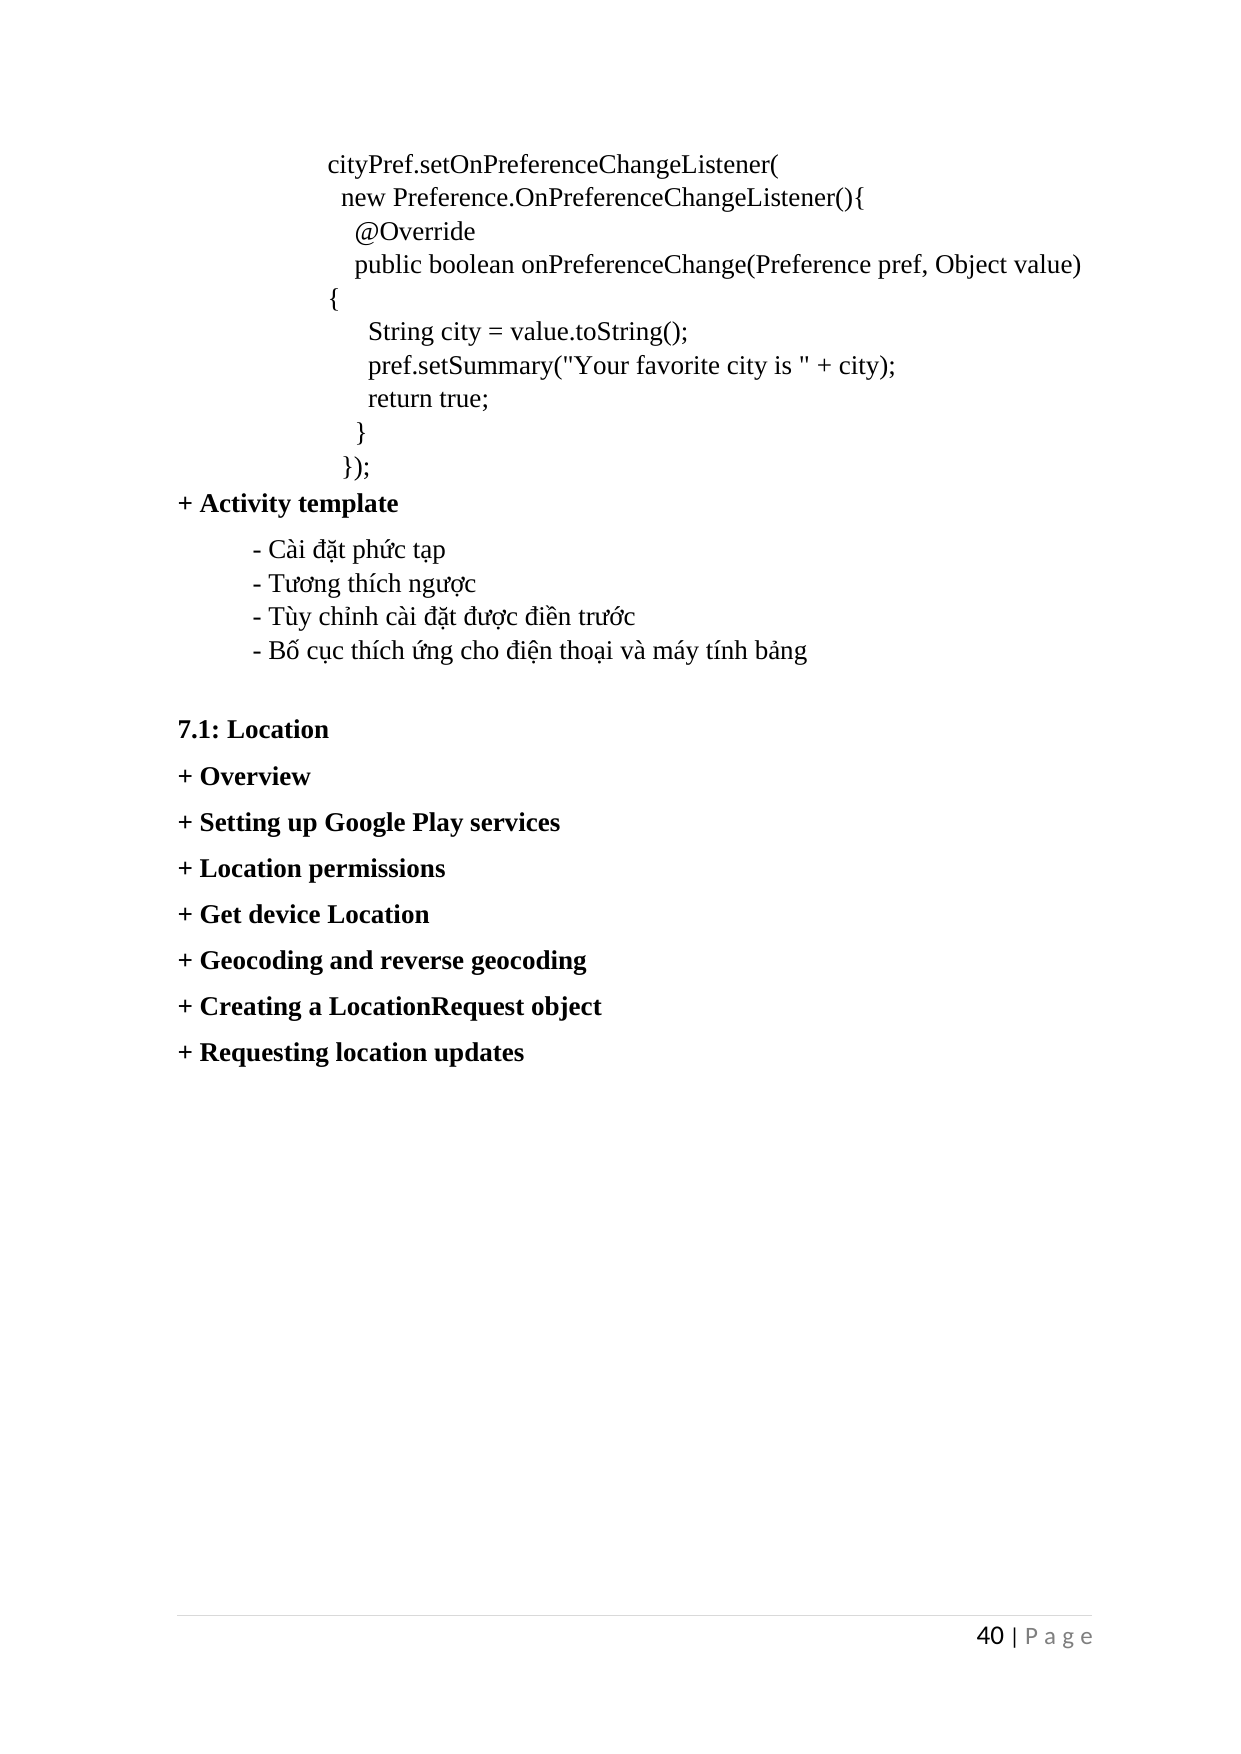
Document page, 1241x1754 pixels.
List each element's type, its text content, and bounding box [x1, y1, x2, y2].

subtitle + Setting up Google Play services [177, 806, 1092, 837]
subtitle + Requesting location updates [177, 1036, 1092, 1067]
text return true; [327, 382, 1092, 414]
text - Tùy chỉnh cài đặt được điền trước [252, 600, 1092, 632]
subtitle + Creating a LocationRequest object [177, 990, 1092, 1021]
text - Tương thích ngược [252, 567, 1092, 598]
subtitle + Activity template [177, 487, 1092, 518]
text }); [327, 449, 1092, 481]
text pref.setSummary("Your favorite city is " + city); [327, 349, 1092, 380]
text - Cài đặt phức tạp [252, 533, 1092, 564]
text public boolean onPreferenceChange(Preference pref, Object value){ [327, 248, 1092, 313]
text - Bố cục thích ứng cho điện thoại và máy tính bảng [252, 634, 1092, 665]
text } [327, 416, 1092, 447]
text String city = value.toString(); [327, 315, 1092, 347]
subtitle + Geocoding and reverse geocoding [177, 944, 1092, 975]
subtitle + Location permissions [177, 852, 1092, 883]
text cityPref.setOnPreferenceChangeListener( [327, 148, 1092, 179]
text new Preference.OnPreferenceChangeListener(){ [327, 181, 1092, 212]
text @Override [327, 215, 1092, 246]
subtitle + Get device Location [177, 898, 1092, 929]
subtitle 7.1: Location [177, 713, 1092, 745]
subtitle + Overview [177, 759, 1092, 791]
